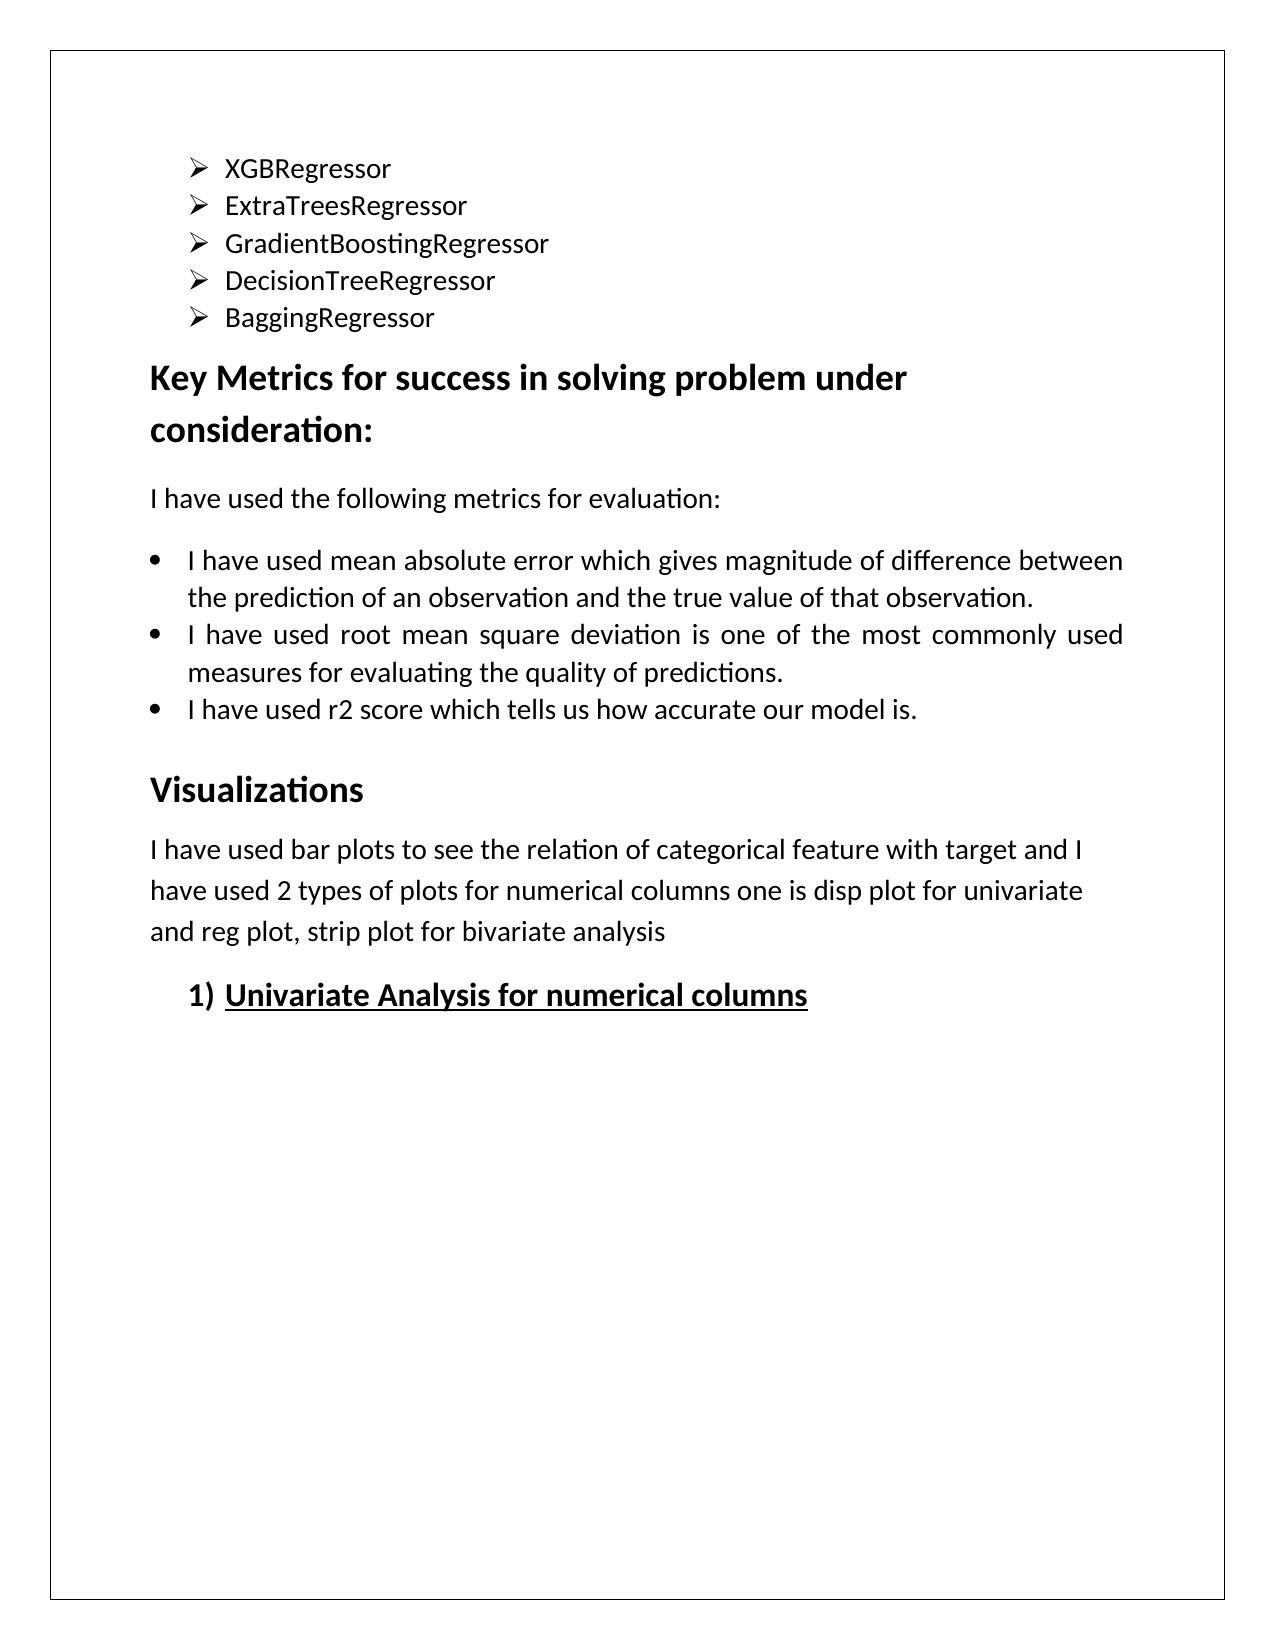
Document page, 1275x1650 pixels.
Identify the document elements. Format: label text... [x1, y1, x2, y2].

list BaggingRegressor [187, 299, 1125, 335]
text I have used the following metrics for evaluation: [150, 480, 1125, 516]
list I have used root mean square deviation is one of the most commonly used measures for evaluating the quality of predictions. [150, 616, 1125, 689]
list Univariate Analysis for numerical columns [187, 974, 1125, 1015]
list DecisionTreeRegressor [187, 262, 1125, 298]
list I have used r2 score which tells us how accurate our model is. [150, 691, 1125, 727]
list ExtraTreesRegressor [187, 187, 1125, 223]
text Key Metrics for success in solving problem under consideration: [150, 354, 1125, 452]
list GradientBoostingRegressor [187, 225, 1125, 260]
list Visualizations [150, 766, 1125, 812]
text I have used bar plots to see the relation of categorical feature with target and I have used 2 types of plots for numerical columns one is disp plot for univariate and reg plot, strip plot for bivariate analysis [150, 831, 1125, 948]
list XGBRegressor [187, 150, 1125, 186]
list I have used mean absolute error which gives magnitude of difference between the prediction of an observation and the true value of that observation. [150, 542, 1125, 615]
